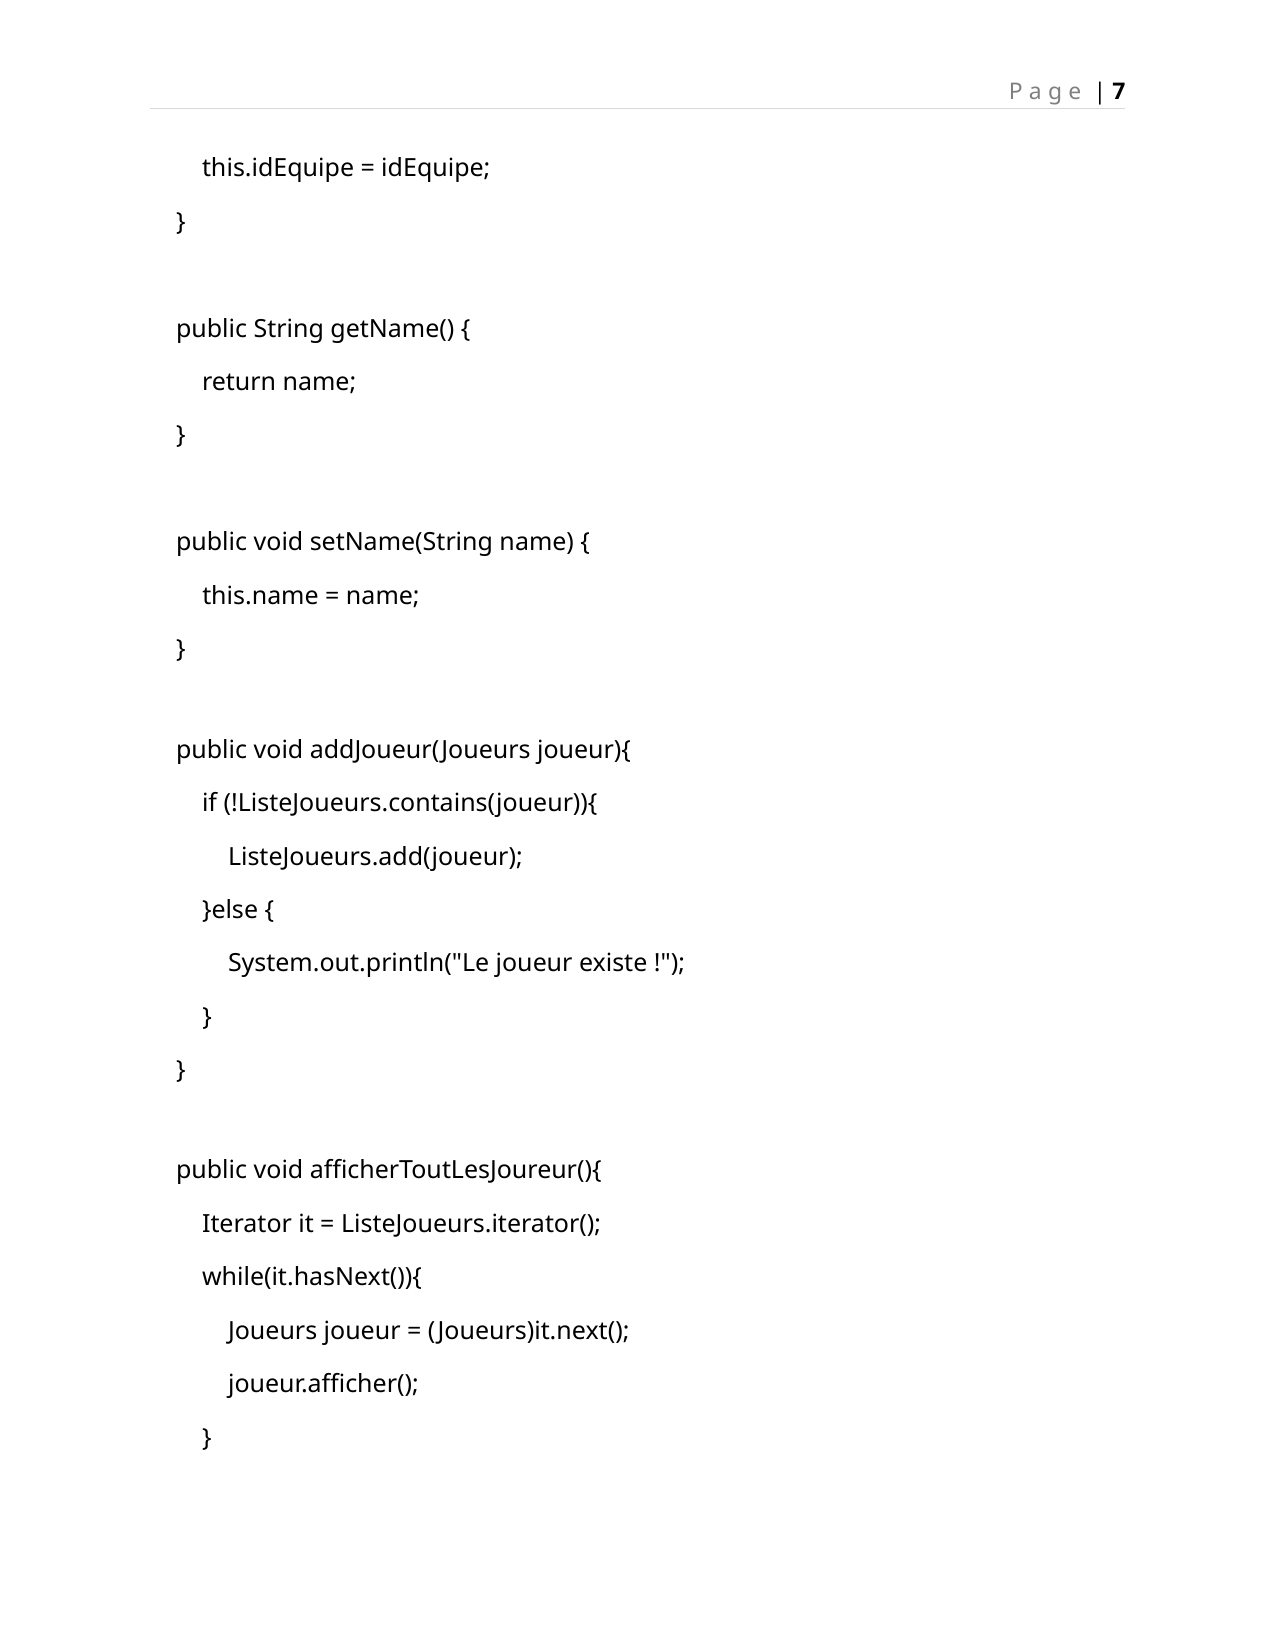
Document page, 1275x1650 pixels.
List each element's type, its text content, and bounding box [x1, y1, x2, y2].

text joueur.afficher(); [150, 1366, 1125, 1400]
text return name; [150, 364, 1125, 398]
text } [150, 203, 1125, 237]
text }else { [150, 892, 1125, 926]
text } [150, 1419, 1125, 1453]
text public void addJoueur(Joueurs joueur){ [150, 731, 1125, 765]
text } [150, 417, 1125, 451]
text public void afficherToutLesJoureur(){ [150, 1152, 1125, 1186]
text ListeJoueurs.add(joueur); [150, 838, 1125, 872]
text Iterator it = ListeJoueurs.iterator(); [150, 1206, 1125, 1240]
text } [150, 998, 1125, 1032]
text public void setName(String name) { [150, 524, 1125, 558]
text Joueurs joueur = (Joueurs)it.next(); [150, 1312, 1125, 1347]
text this.idEquipe = idEquipe; [150, 150, 1125, 184]
text public String getName() { [150, 310, 1125, 344]
text System.out.println("Le joueur existe !"); [150, 945, 1125, 979]
text if (!ListeJoueurs.contains(joueur)){ [150, 785, 1125, 819]
text this.name = name; [150, 577, 1125, 612]
text } [150, 631, 1125, 665]
text while(it.hasNext()){ [150, 1259, 1125, 1293]
text } [150, 1052, 1125, 1086]
